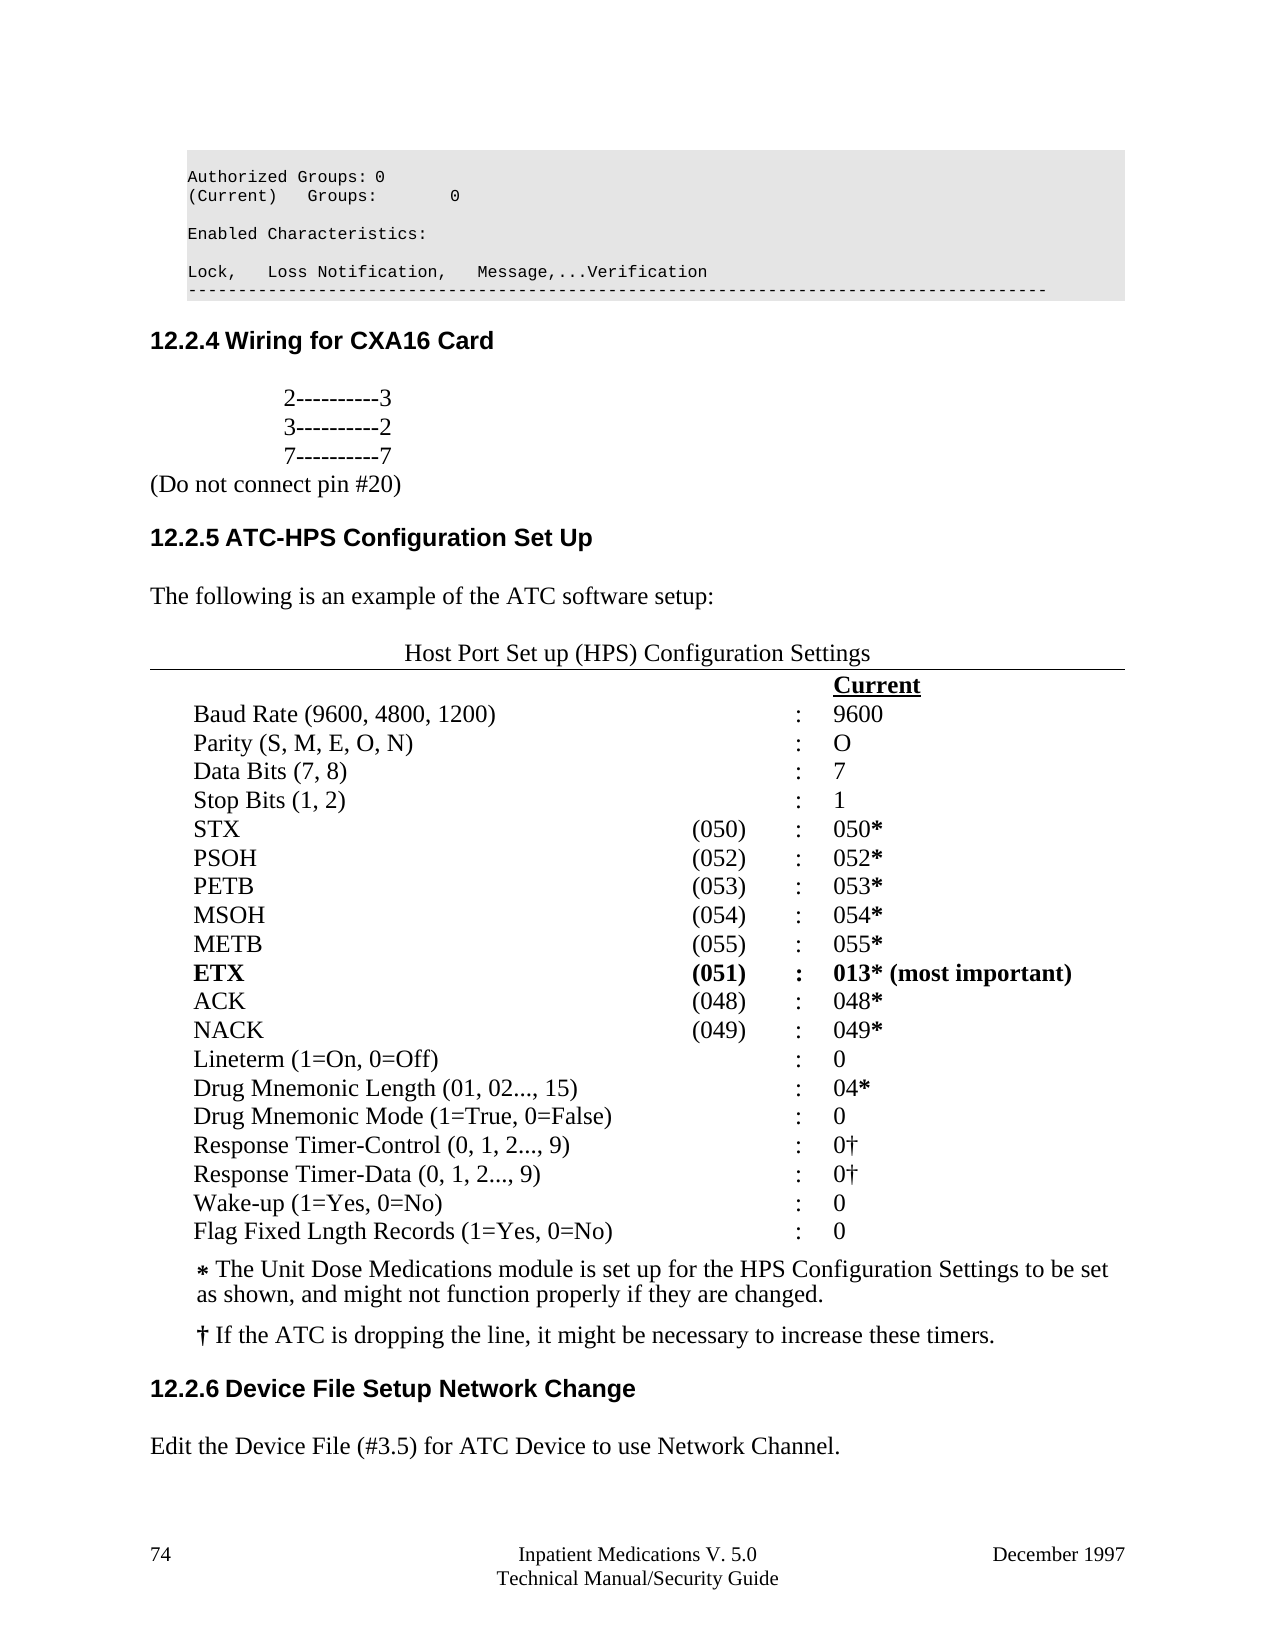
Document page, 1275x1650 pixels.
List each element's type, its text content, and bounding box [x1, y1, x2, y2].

text Enabled Characteristics: [187, 225, 1125, 244]
subtitle Device File Setup Network Change [150, 1374, 1125, 1403]
text † If the ATC is dropping the line, it might be necessary to increase these timers. [196, 1320, 1125, 1349]
text * The Unit Dose Medications module is set up for the HPS Configuration Settings to be set as shown, and might not function properly if they are changed. [196, 1258, 1125, 1308]
subtitle Wiring for CXA16 Card [150, 326, 1125, 354]
text The following is an example of the ATC software setup: [150, 581, 1125, 609]
text (Do not connect pin #20) [150, 469, 1125, 498]
text 2----------3 [225, 383, 450, 412]
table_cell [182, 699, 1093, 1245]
text Host Port Set up (HPS) Configuration Settings [150, 638, 1125, 669]
text -------------------------------------------------------------------------------------- [187, 282, 1125, 301]
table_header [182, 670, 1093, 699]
text 3----------2 [225, 412, 450, 441]
text 7----------7 [225, 441, 450, 469]
text Authorized Groups: 0 [187, 169, 1125, 188]
subtitle .ATC-HPS Configuration Set Up [150, 523, 1125, 552]
text Edit the Device File (#3.5) for ATC Device to use Network Channel. [150, 1431, 1125, 1460]
text (Current) Groups: 0 [187, 188, 1125, 207]
text Lock, Loss Notification, Message,...Verification [187, 263, 1125, 282]
